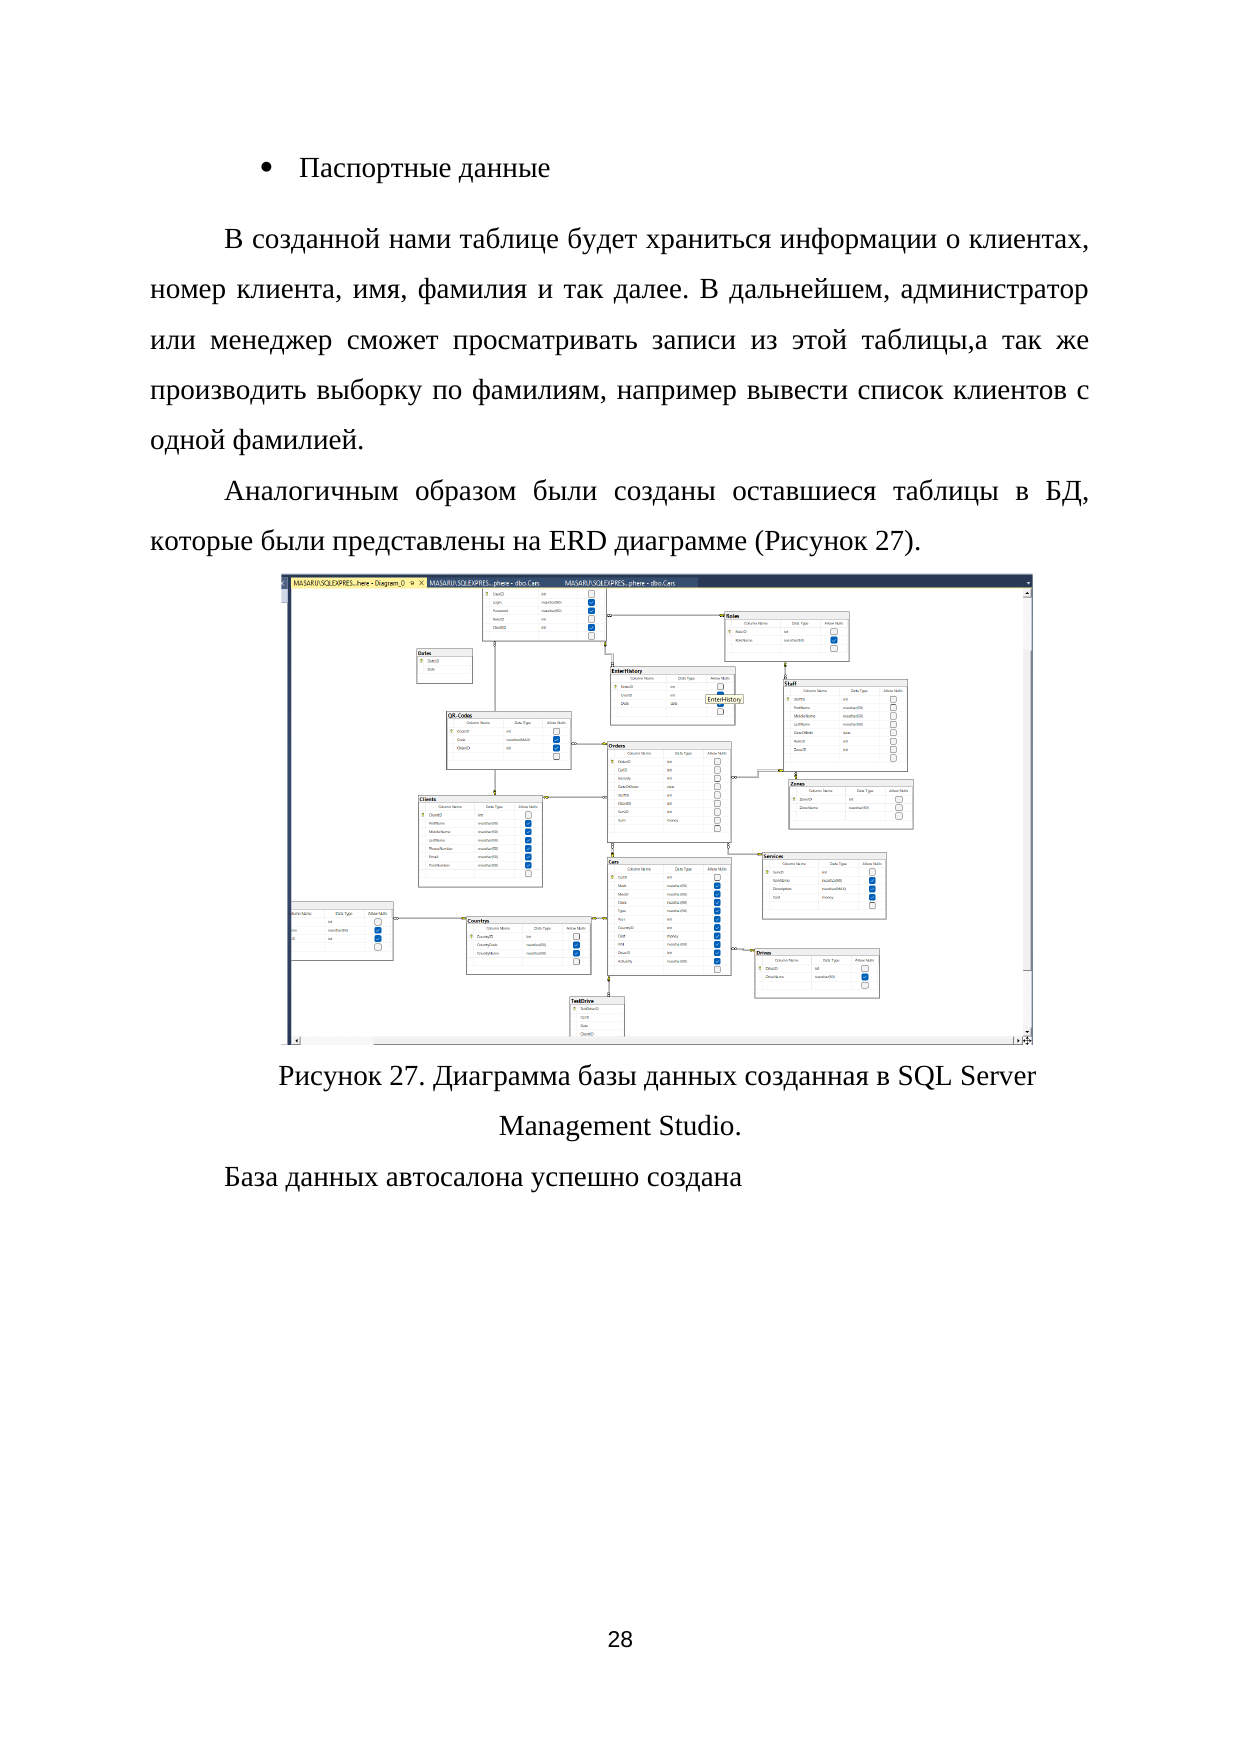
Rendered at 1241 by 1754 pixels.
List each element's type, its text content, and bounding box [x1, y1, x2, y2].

text Аналогичным образом были созданы оставшиеся таблицы в БД, которые были представлены на ERD диаграмме (Рисунок 27). [150, 473, 1090, 557]
text База данных автосалона успешно создана [150, 1159, 1090, 1192]
picture [281, 573, 1033, 1045]
text Рисунок 27. Диаграмма базы данных созданная в SQL Server Management Studio. [150, 1058, 1090, 1142]
list Паспортные данные [261, 150, 1090, 184]
text В созданной нами таблице будет храниться информации о клиентах, номер клиента, имя, фамилия и так далее. В дальнейшем, администратор или менеджер сможет просматривать записи из этой таблицы,а так же производить выборку по фамилиям, например вывести список клиентов с одной фамилией. [150, 221, 1090, 456]
